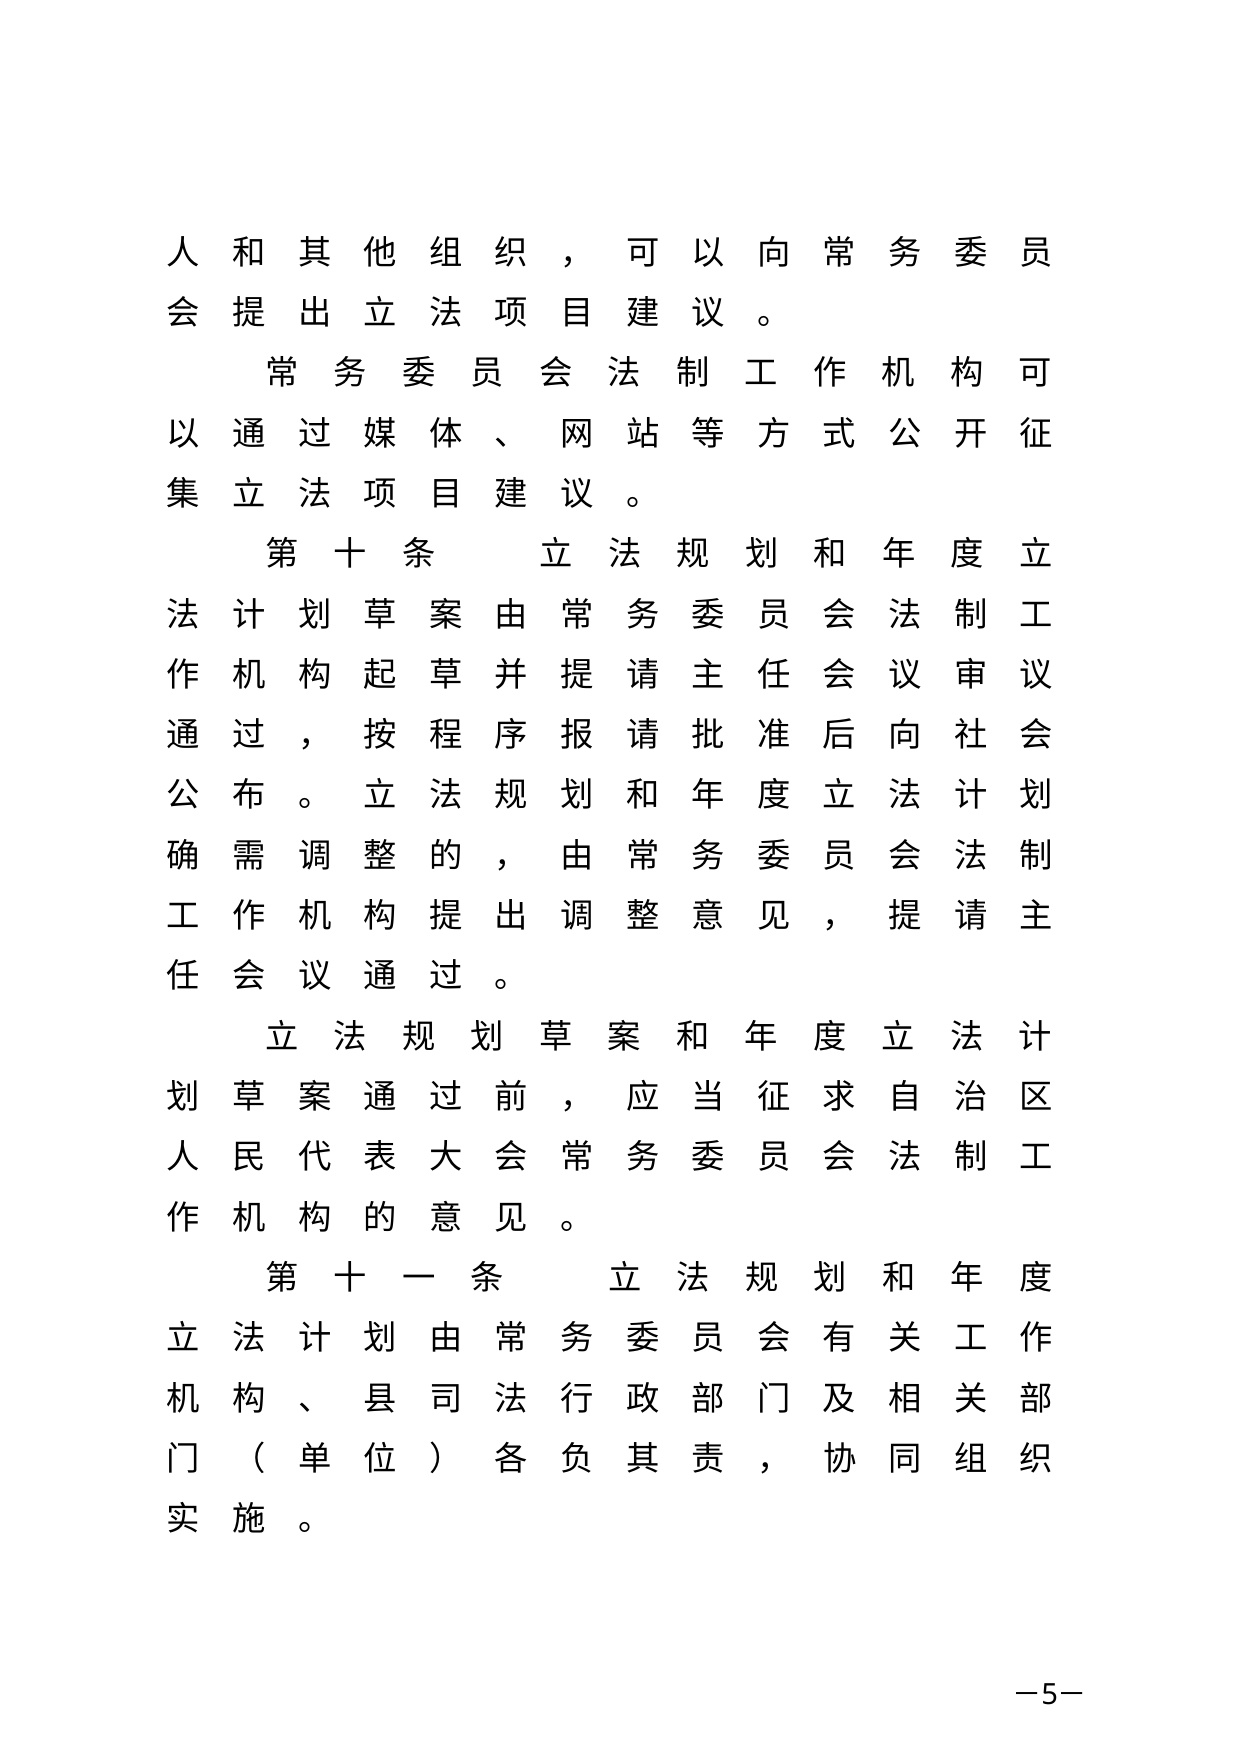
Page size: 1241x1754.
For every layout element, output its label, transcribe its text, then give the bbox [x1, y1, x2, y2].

text 立法规划草案和年度立法计划草案通过前，应当征求自治区人民代表大会常务委员会法制工作机构的意见。 [167, 1003, 1085, 1245]
text 常务委员会法制工作机构可以通过媒体、网站等方式公开征集立法项目建议。 [167, 340, 1085, 521]
text 第十条 立法规划和年度立法计划草案由常务委员会法制工作机构起草并提请主任会议审议通过，按程序报请批准后向社会公布。立法规划和年度立法计划确需调整的，由常务委员会法制工作机构提出调整意见，提请主任会议通过。 [167, 521, 1085, 1003]
text 第十一条 立法规划和年度立法计划由常务委员会有关工作机构、县司法行政部门及相关部门（单位）各负其责，协同组织实施。 [167, 1245, 1085, 1546]
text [167, 219, 1085, 340]
